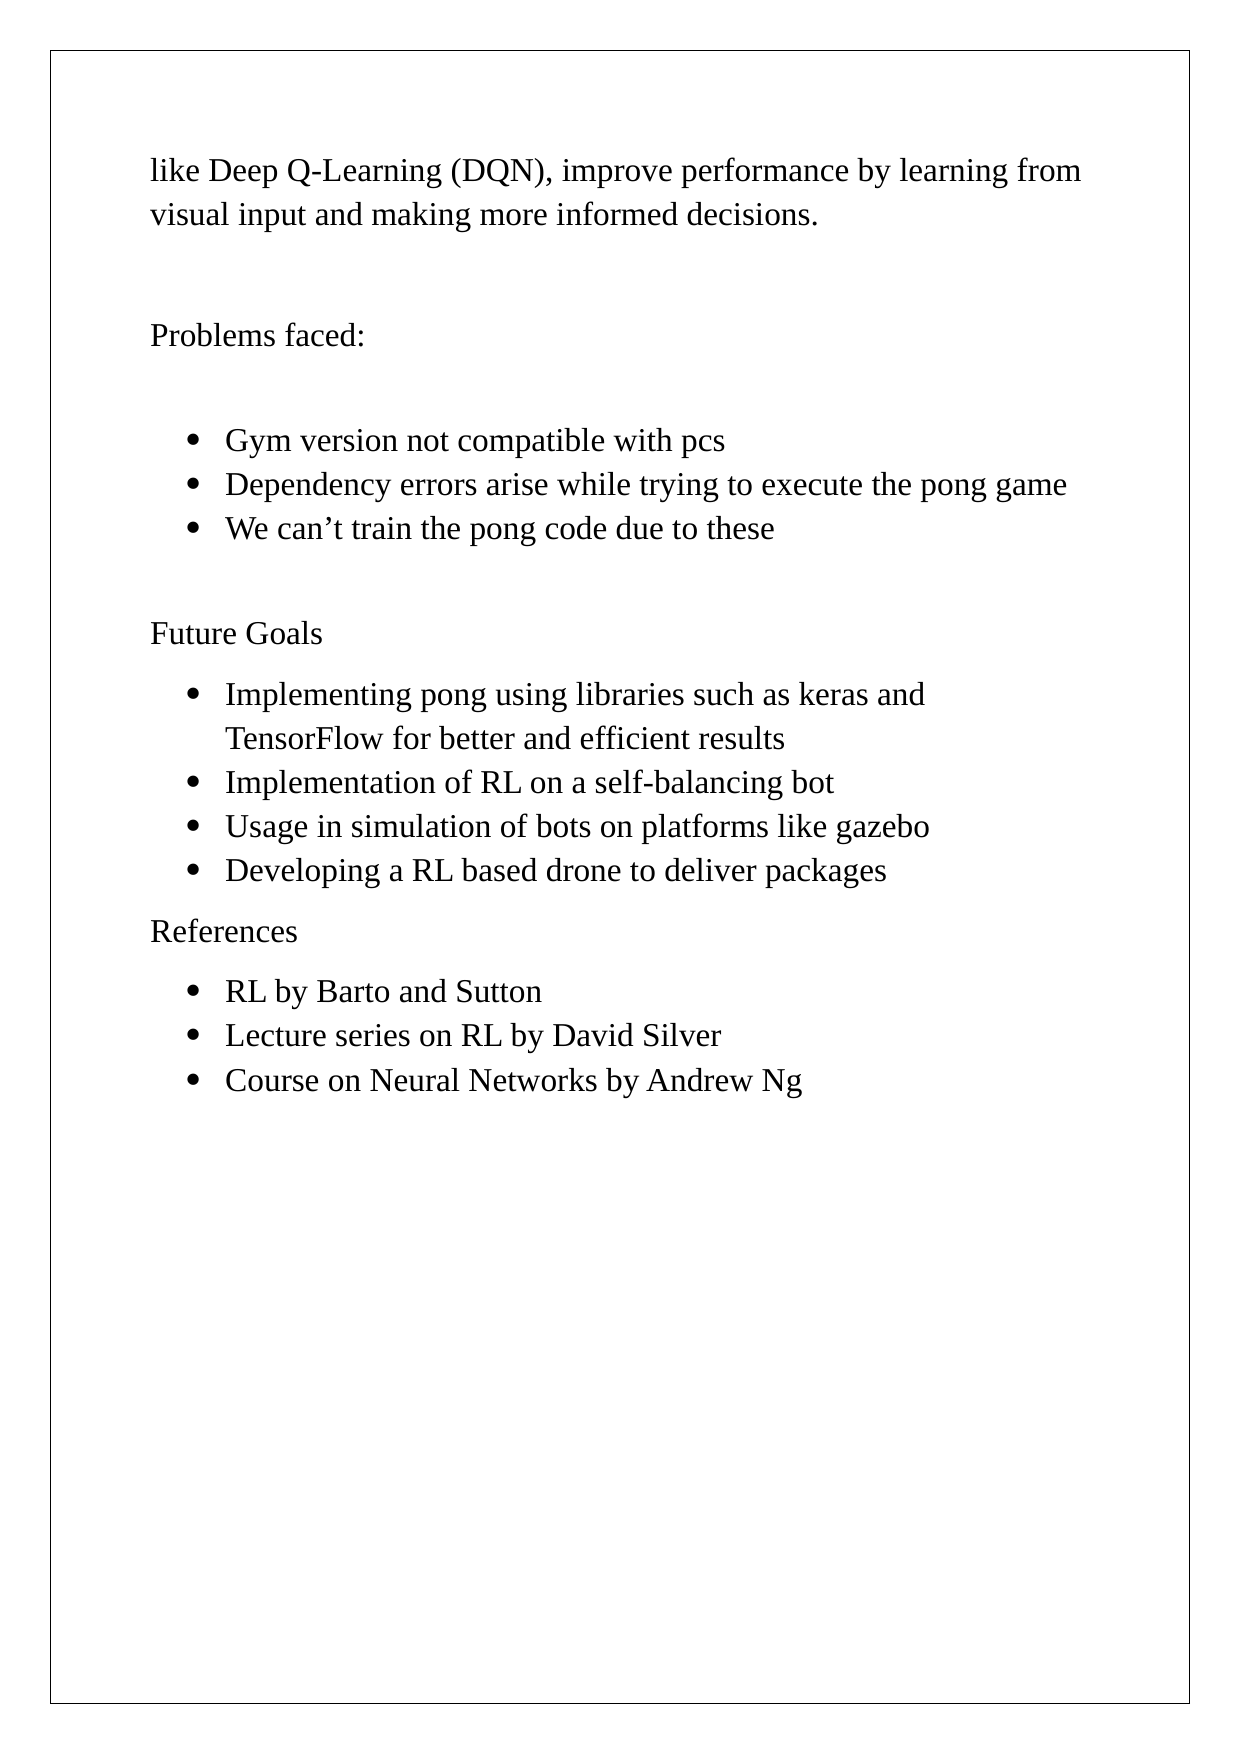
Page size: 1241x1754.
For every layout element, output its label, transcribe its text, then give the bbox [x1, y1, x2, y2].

list Dependency errors arise while trying to execute the pong game [187, 464, 1090, 503]
list Implementation of RL on a self-balancing bot [187, 762, 1090, 800]
list Lecture series on RL by David Silver [187, 1016, 1090, 1054]
list We can’t train the pong code due to these [187, 508, 1090, 547]
list RL by Barto and Sutton [187, 972, 1090, 1010]
list Implementing pong using libraries such as keras and TensorFlow for better and efficient results [187, 674, 1090, 756]
text Future Goals [150, 613, 1090, 652]
list Gym version not compatible with pcs [187, 420, 1090, 459]
text References [150, 911, 1090, 949]
list Usage in simulation of bots on platforms like gazebo [187, 806, 1090, 844]
list Developing a RL based drone to deliver packages [187, 850, 1090, 888]
list Course on Neural Networks by Andrew Ng [187, 1060, 1090, 1098]
text Problems faced: [150, 316, 1090, 354]
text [150, 150, 1090, 232]
